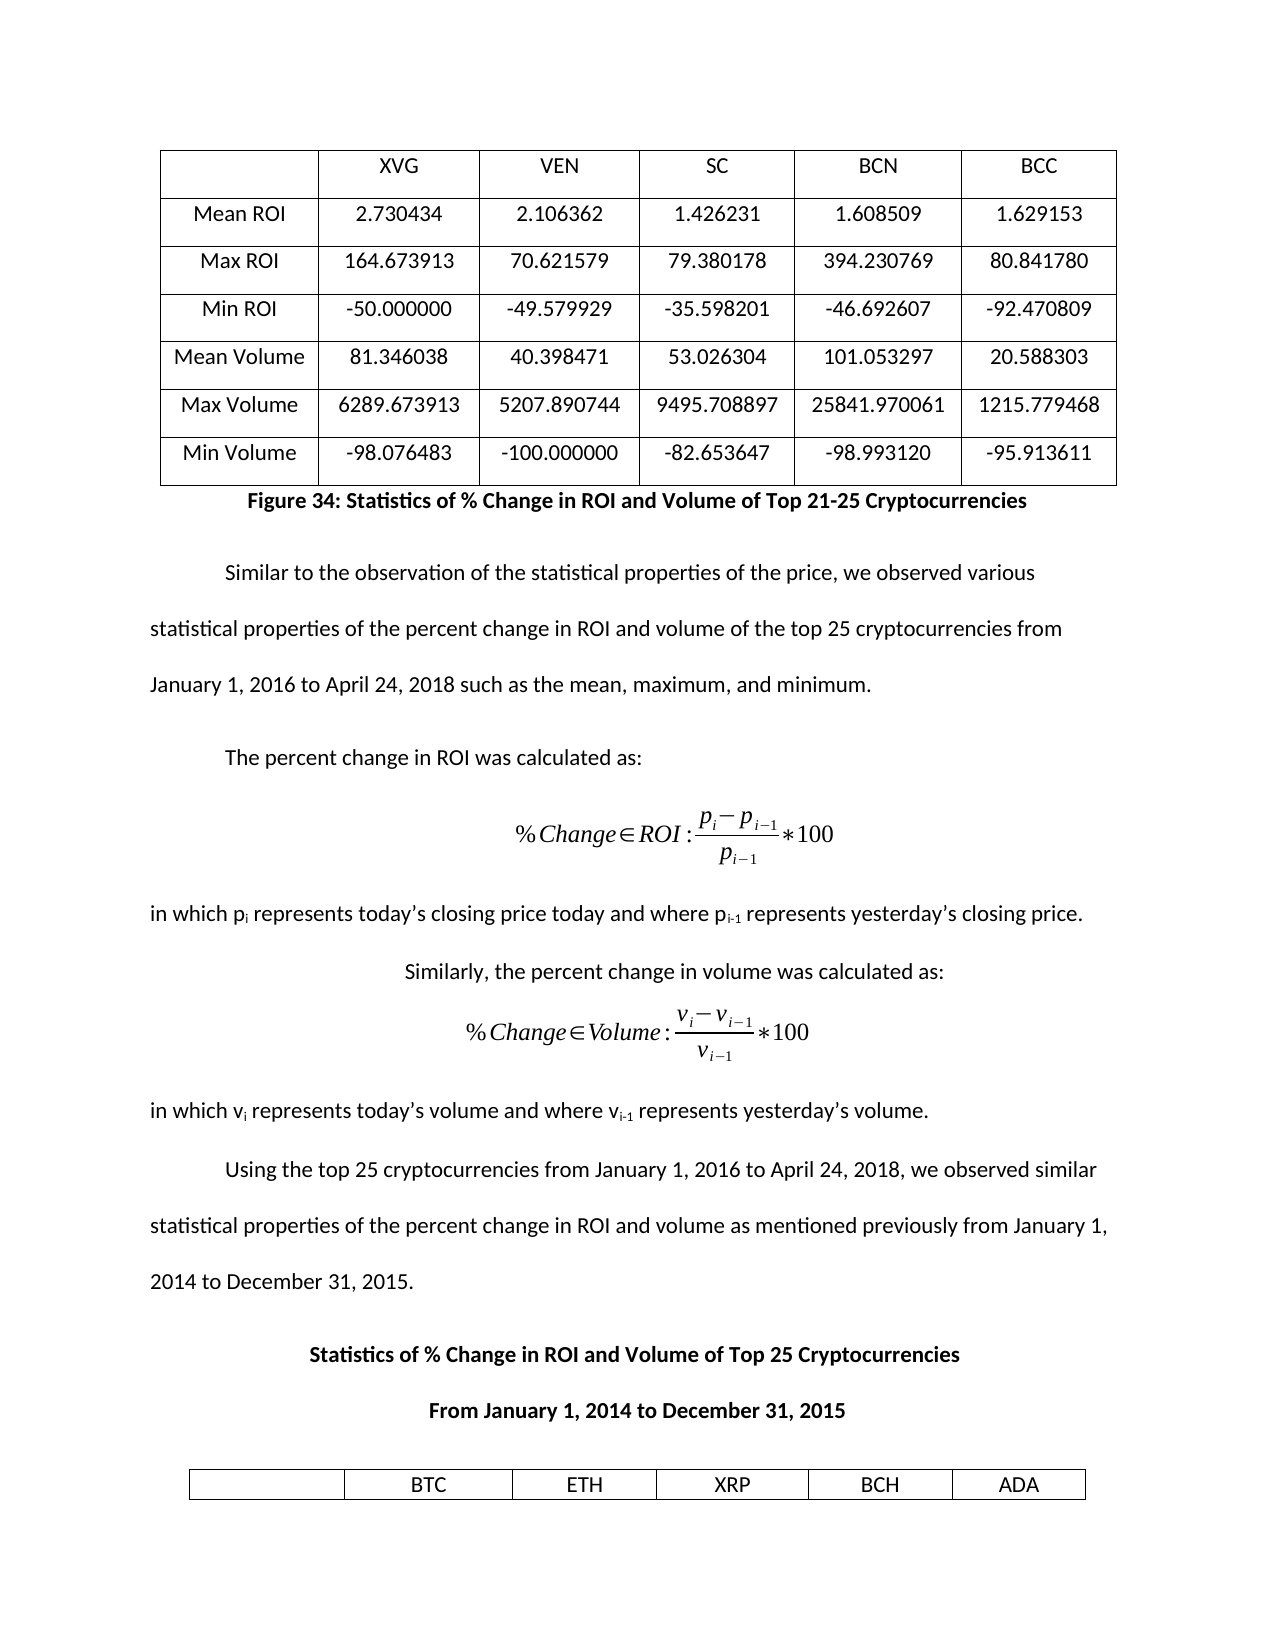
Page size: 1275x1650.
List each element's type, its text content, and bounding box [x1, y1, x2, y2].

table_header BTC [345, 1470, 512, 1499]
table_cell Max Volume [161, 390, 318, 437]
table_header BCC [962, 151, 1116, 198]
table_header XRP [657, 1470, 808, 1499]
table_cell -82.653647 [640, 438, 794, 485]
table_cell 53.026304 [640, 342, 794, 389]
text in which pi represents today’s closing price today and where pi-1 represents yesterday’s closing price. [150, 899, 1125, 927]
table_cell -49.579929 [480, 295, 639, 341]
table_cell 25841.970061 [795, 390, 961, 437]
table_header BCN [795, 151, 961, 198]
table_cell Mean Volume [161, 342, 318, 389]
table_header SC [640, 151, 794, 198]
table_cell -92.470809 [962, 295, 1116, 341]
table_cell -98.076483 [319, 438, 479, 485]
table_cell 40.398471 [480, 342, 639, 389]
table_cell 20.588303 [962, 342, 1116, 389]
table_cell 5207.890744 [480, 390, 639, 437]
table_cell 101.053297 [795, 342, 961, 389]
table_cell 394.230769 [795, 247, 961, 293]
table_cell 70.621579 [480, 247, 639, 293]
table_cell 79.380178 [640, 247, 794, 293]
text Similar to the observation of the statistical properties of the price, we observed various statistical properties of the percent change in ROI and volume of the top 25 cryptocurrencies from January 1, 2016 to April 24, 2018 such as the mean, maximum, and minimum. [150, 558, 1125, 698]
table_header BCH [809, 1470, 952, 1499]
table_cell 1.426231 [640, 199, 794, 246]
table_cell 1.629153 [962, 199, 1116, 246]
table_cell 9495.708897 [640, 390, 794, 437]
table_cell Max ROI [161, 247, 318, 293]
text Similarly, the percent change in volume was calculated as: [150, 957, 1125, 1066]
table_cell -50.000000 [319, 295, 479, 341]
table_cell Min ROI [161, 295, 318, 341]
table_cell Mean ROI [161, 199, 318, 246]
table_cell 2.106362 [480, 199, 639, 246]
table_header XVG [319, 151, 479, 198]
table_header ETH [513, 1470, 656, 1499]
table_cell 164.673913 [319, 247, 479, 293]
table_cell -98.993120 [795, 438, 961, 485]
table_cell 80.841780 [962, 247, 1116, 293]
table_header VEN [480, 151, 639, 198]
text The percent change in ROI was calculated as: [150, 743, 1125, 771]
table_cell 81.346038 [319, 342, 479, 389]
table_cell 6289.673913 [319, 390, 479, 437]
table_cell 2.730434 [319, 199, 479, 246]
text Figure 34: Statistics of % Change in ROI and Volume of Top 21-25 Cryptocurrencies [150, 486, 1125, 514]
table_header ADA [953, 1470, 1085, 1499]
table_header [161, 151, 318, 198]
text Using the top 25 cryptocurrencies from January 1, 2016 to April 24, 2018, we observed similar statistical properties of the percent change in ROI and volume as mentioned previously from January 1, 2014 to December 31, 2015. [150, 1155, 1125, 1295]
table_header [190, 1470, 344, 1499]
table_cell -46.692607 [795, 295, 961, 341]
table_cell Min Volume [161, 438, 318, 485]
table_cell 1.608509 [795, 199, 961, 246]
text in which vi represents today’s volume and where vi-1 represents yesterday’s volume. [150, 1096, 1125, 1124]
table_cell -95.913611 [962, 438, 1116, 485]
table_cell -100.000000 [480, 438, 639, 485]
table_cell -35.598201 [640, 295, 794, 341]
table_cell 1215.779468 [962, 390, 1116, 437]
text Statistics of % Change in ROI and Volume of Top 25 Cryptocurrencies From January 1, 2014 to December 31, 2015 [150, 1340, 1125, 1424]
